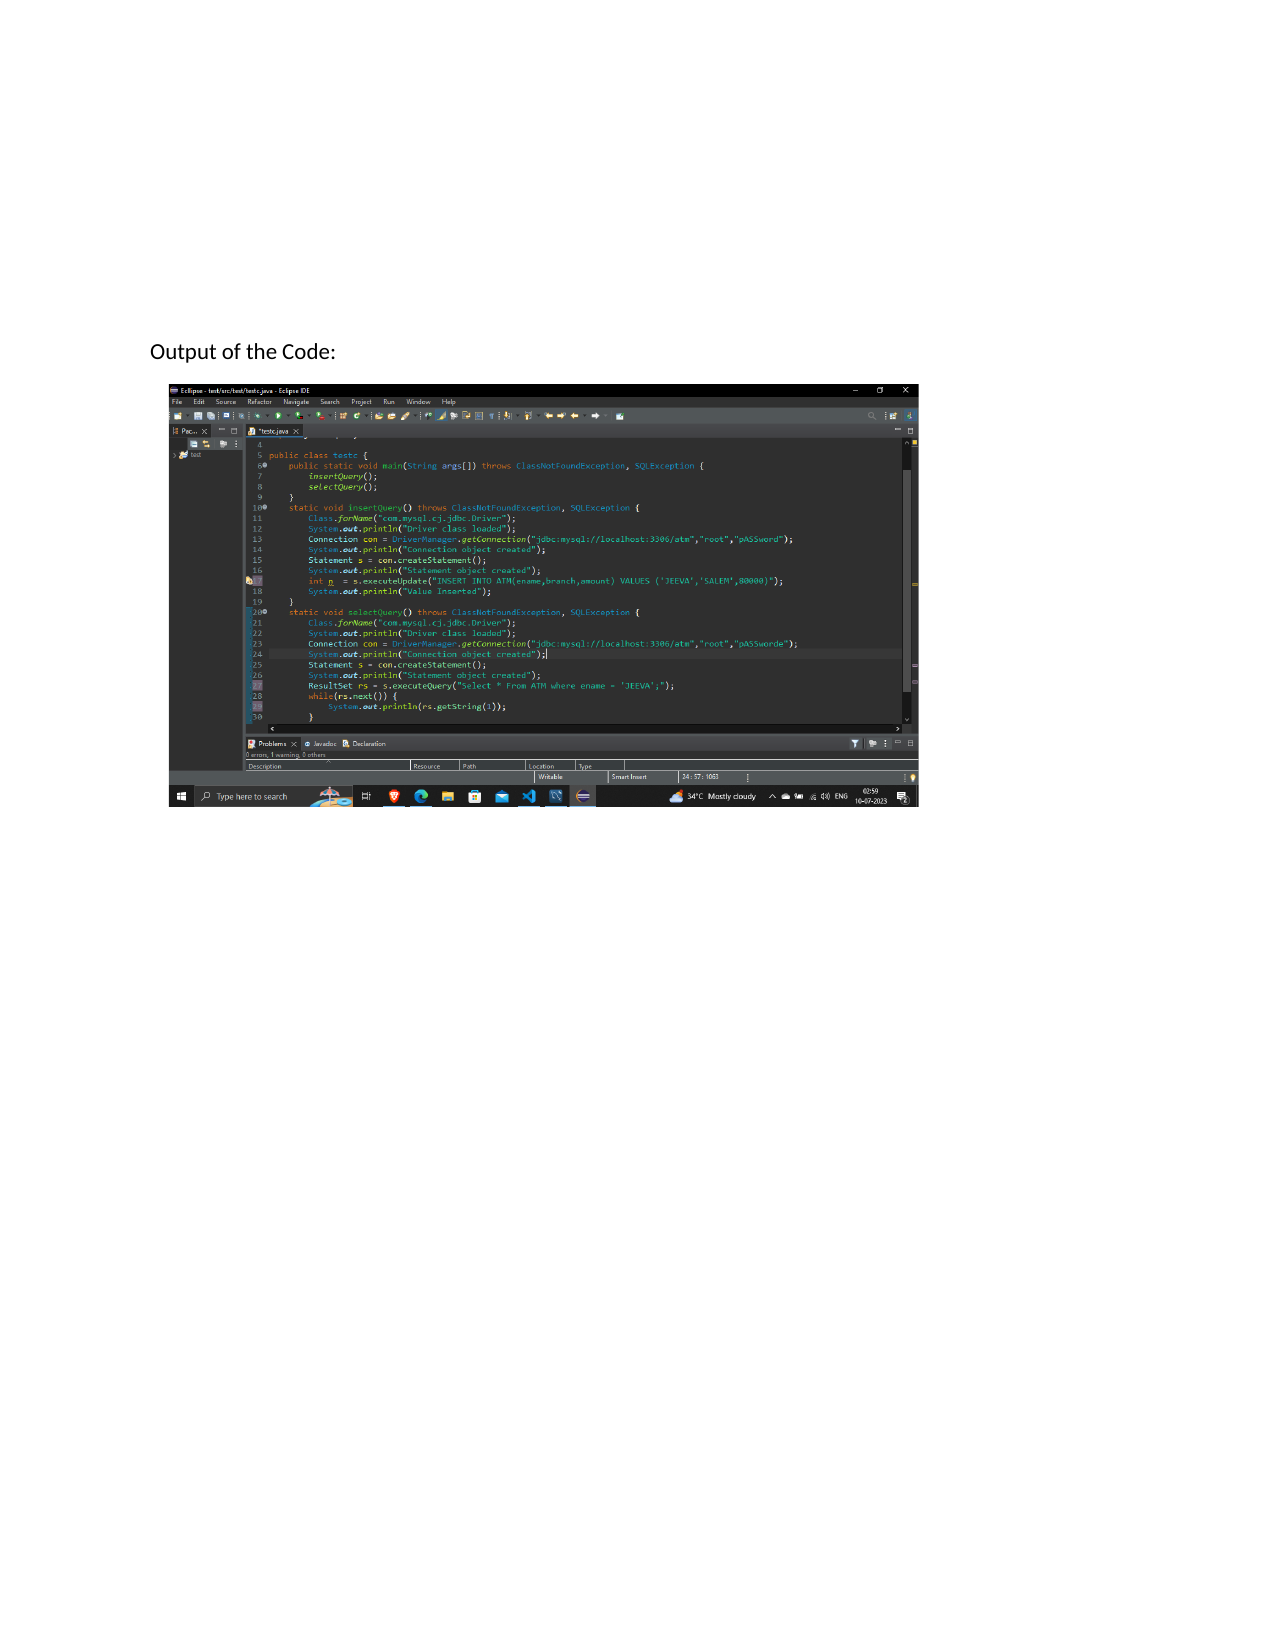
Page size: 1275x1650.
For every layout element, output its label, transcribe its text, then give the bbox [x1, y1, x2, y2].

text Output of the Code: [150, 337, 1125, 366]
